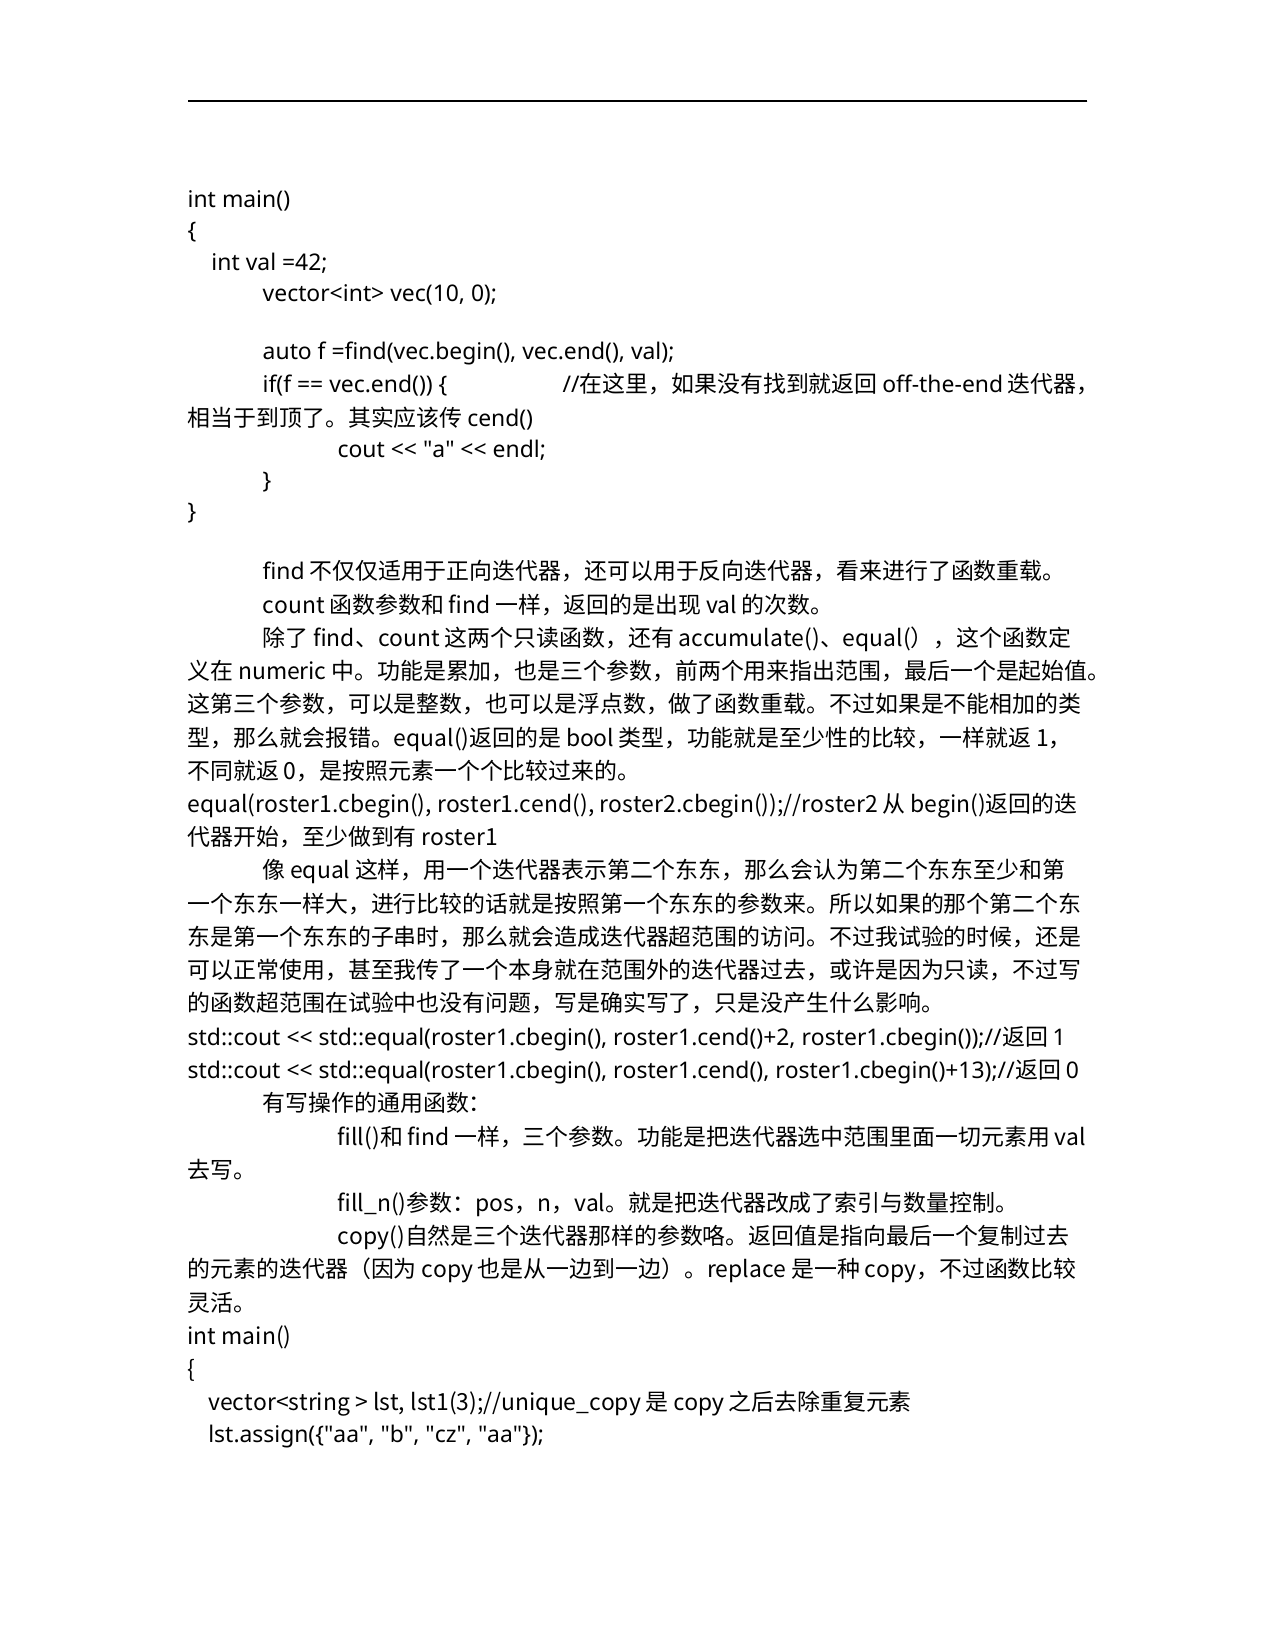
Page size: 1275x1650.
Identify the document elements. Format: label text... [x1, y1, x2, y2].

text vector<string > lst, lst1(3);//unique_copy是copy之后去除重复元素 [187, 1384, 1087, 1418]
text std::cout << std::equal(roster1.cbegin(), roster1.cend()+2, roster1.cbegin());//返回1 [187, 1018, 1087, 1052]
text int main() [187, 183, 1087, 214]
text equal(roster1.cbegin(), roster1.cend(), roster2.cbegin());//roster2从begin()返回的迭代器开始，至少做到有roster1 [187, 786, 1087, 852]
text fill()和find一样，三个参数。功能是把迭代器选中范围里面一切元素用val去写。 [187, 1118, 1087, 1185]
text } [187, 495, 1087, 527]
text count函数参数和find一样，返回的是出现val的次数。 [187, 587, 1087, 620]
text find不仅仅适用于正向迭代器，还可以用于反向迭代器，看来进行了函数重载。 [187, 553, 1087, 587]
text std::cout << std::equal(roster1.cbegin(), roster1.cend(), roster1.cbegin()+13);//返回0 [187, 1052, 1087, 1085]
text lst.assign({"aa", "b", "cz", "aa"}); [187, 1418, 1087, 1449]
text auto f =find(vec.begin(), vec.end(), val); [187, 335, 1087, 366]
text int val =42; [187, 246, 1087, 277]
text 有写操作的通用函数： [187, 1085, 1087, 1118]
text { [187, 1351, 1087, 1384]
text 像equal这样，用一个迭代器表示第二个东东，那么会认为第二个东东至少和第一个东东一样大，进行比较的话就是按照第一个东东的参数来。所以如果的那个第二个东东是第一个东东的子串时，那么就会造成迭代器超范围的访问。不过我试验的时候，还是可以正常使用，甚至我传了一个本身就在范围外的迭代器过去，或许是因为只读，不过写的函数超范围在试验中也没有问题，写是确实写了，只是没产生什么影响。 [187, 852, 1087, 1018]
text copy()自然是三个迭代器那样的参数咯。返回值是指向最后一个复制过去的元素的迭代器（因为copy也是从一边到一边）。replace是一种copy，不过函数比较灵活。 [187, 1218, 1087, 1318]
text } [187, 464, 1087, 495]
text fill_n()参数：pos，n，val。就是把迭代器改成了索引与数量控制。 [187, 1185, 1087, 1218]
text 除了find、count这两个只读函数，还有accumulate()、equal(），这个函数定义在numeric中。功能是累加，也是三个参数，前两个用来指出范围，最后一个是起始值。这第三个参数，可以是整数，也可以是浮点数，做了函数重载。不过如果是不能相加的类型，那么就会报错。equal()返回的是bool类型，功能就是至少性的比较，一样就返1，不同就返0，是按照元素一个个比较过来的。 [187, 620, 1087, 786]
text cout << "a" << endl; [187, 433, 1087, 464]
text { [187, 214, 1087, 246]
text int main() [187, 1318, 1087, 1351]
text if(f == vec.end()) { //在这里，如果没有找到就返回off-the-end迭代器，相当于到顶了。其实应该传cend() [187, 366, 1087, 433]
text vector<int> vec(10, 0); [187, 277, 1087, 308]
